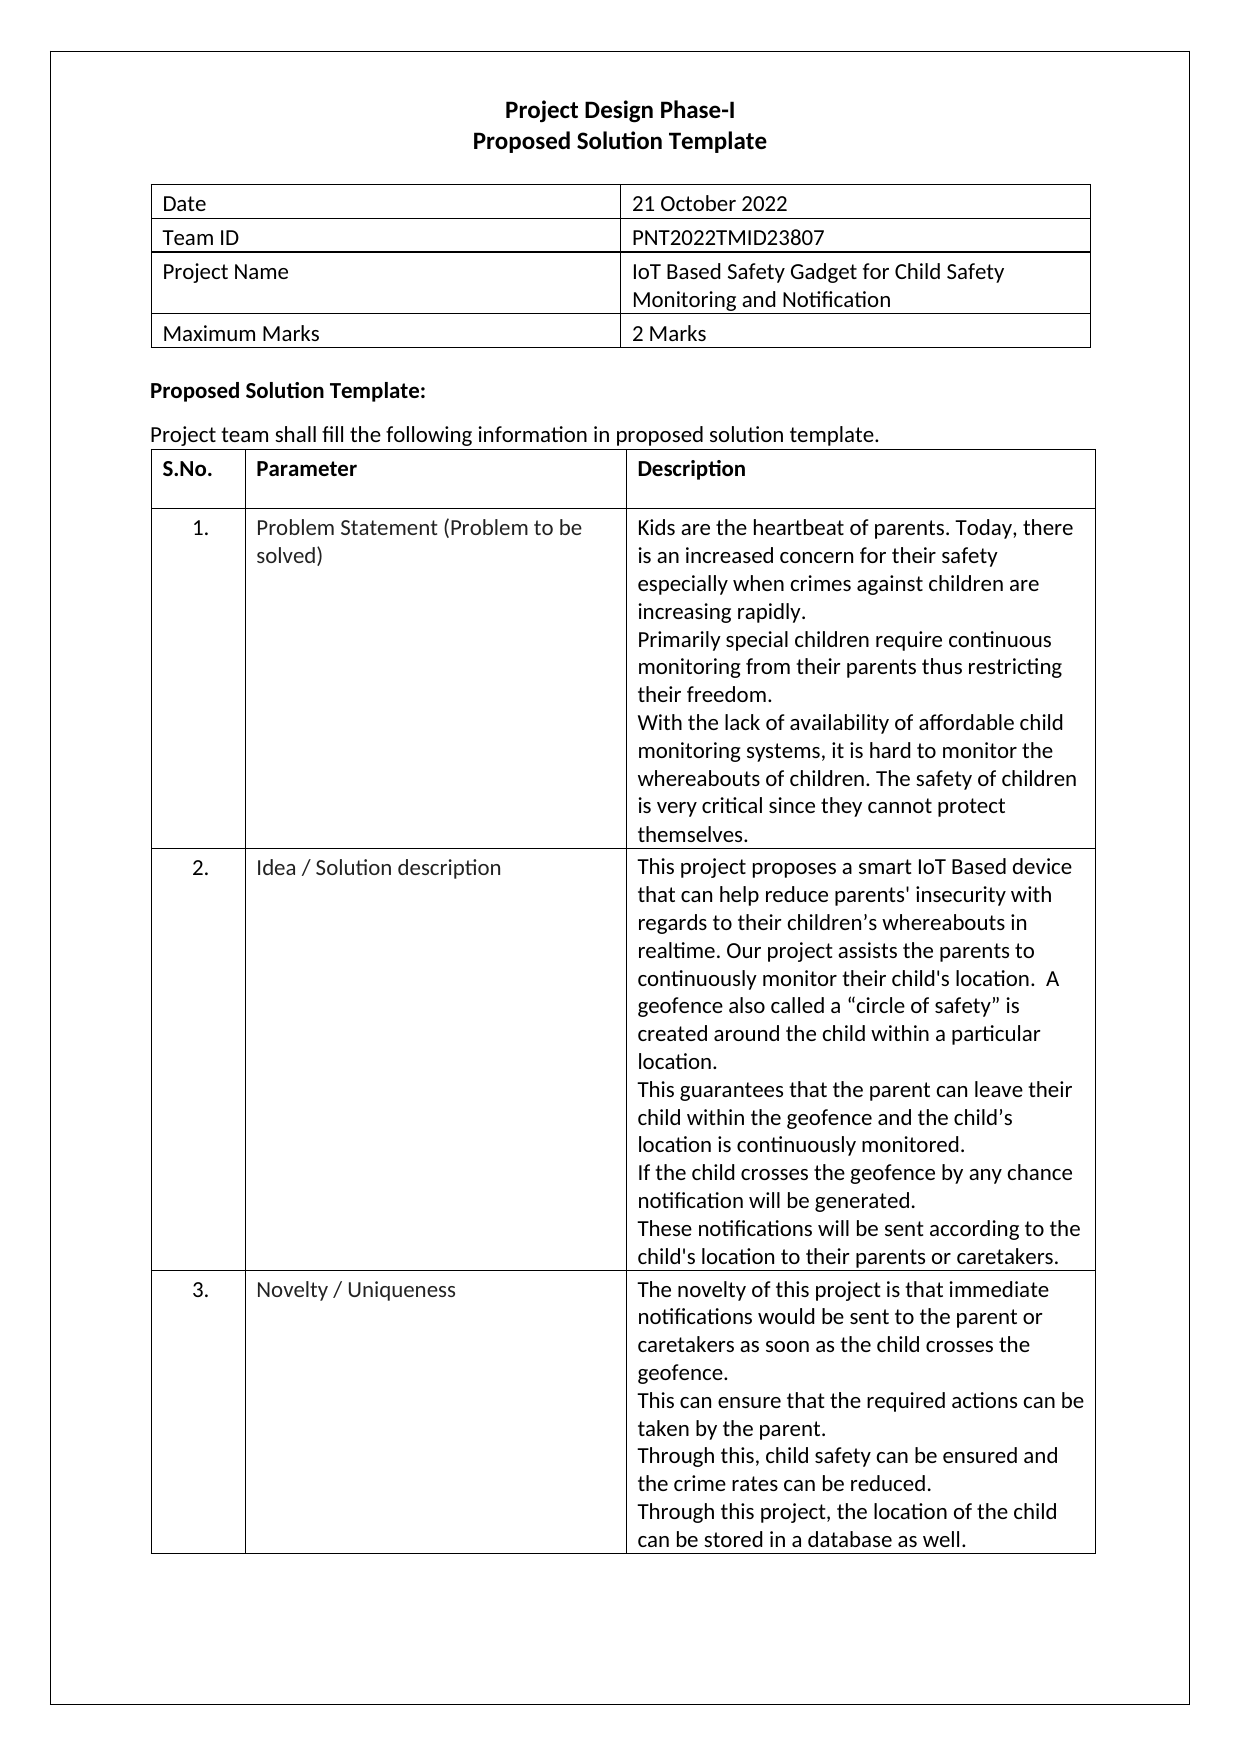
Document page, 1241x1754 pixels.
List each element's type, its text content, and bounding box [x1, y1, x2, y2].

table_header Project Design Phase-I Proposed Solution Template Proposed Solution Template: Project team shall fill the following information in proposed solution template. [51, 52, 1189, 1704]
